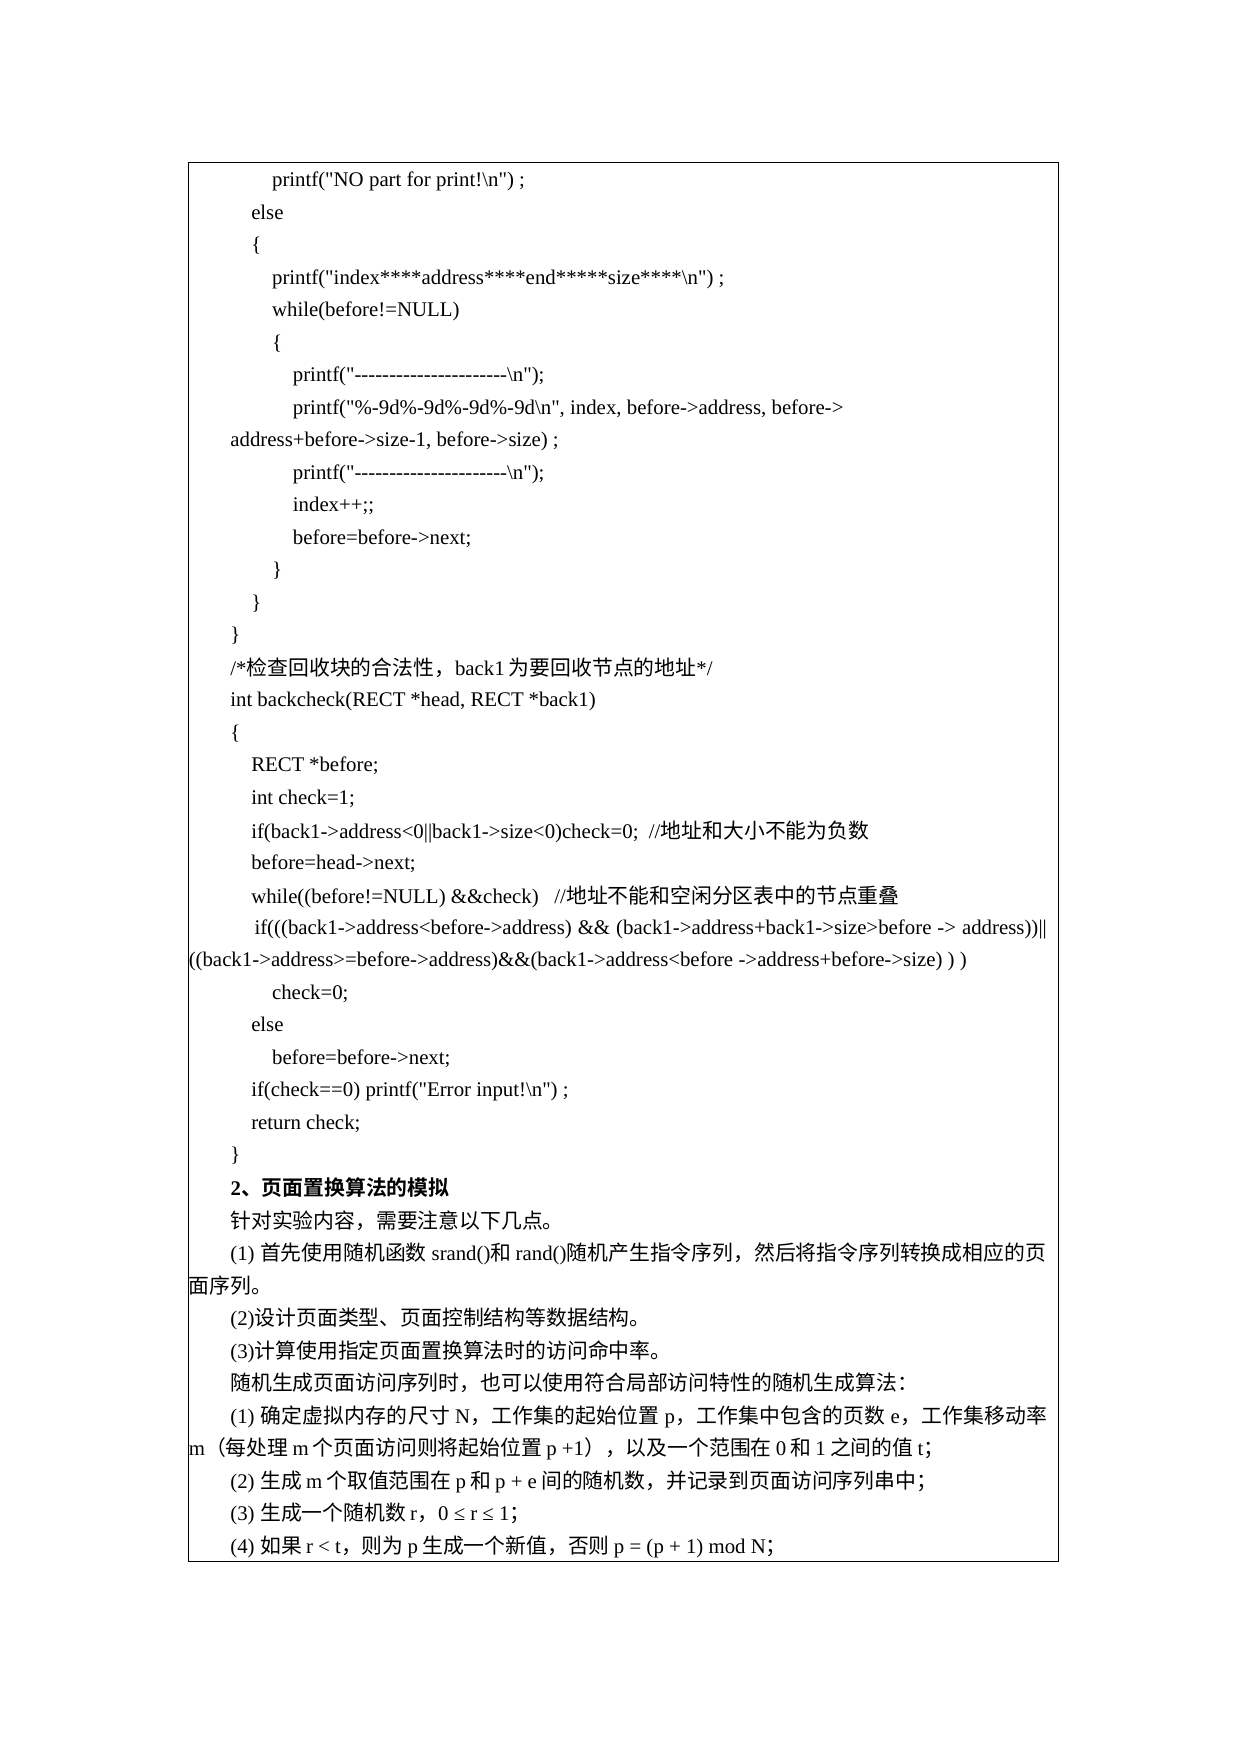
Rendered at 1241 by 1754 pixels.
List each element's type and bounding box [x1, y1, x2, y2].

table_cell [189, 163, 1058, 1561]
